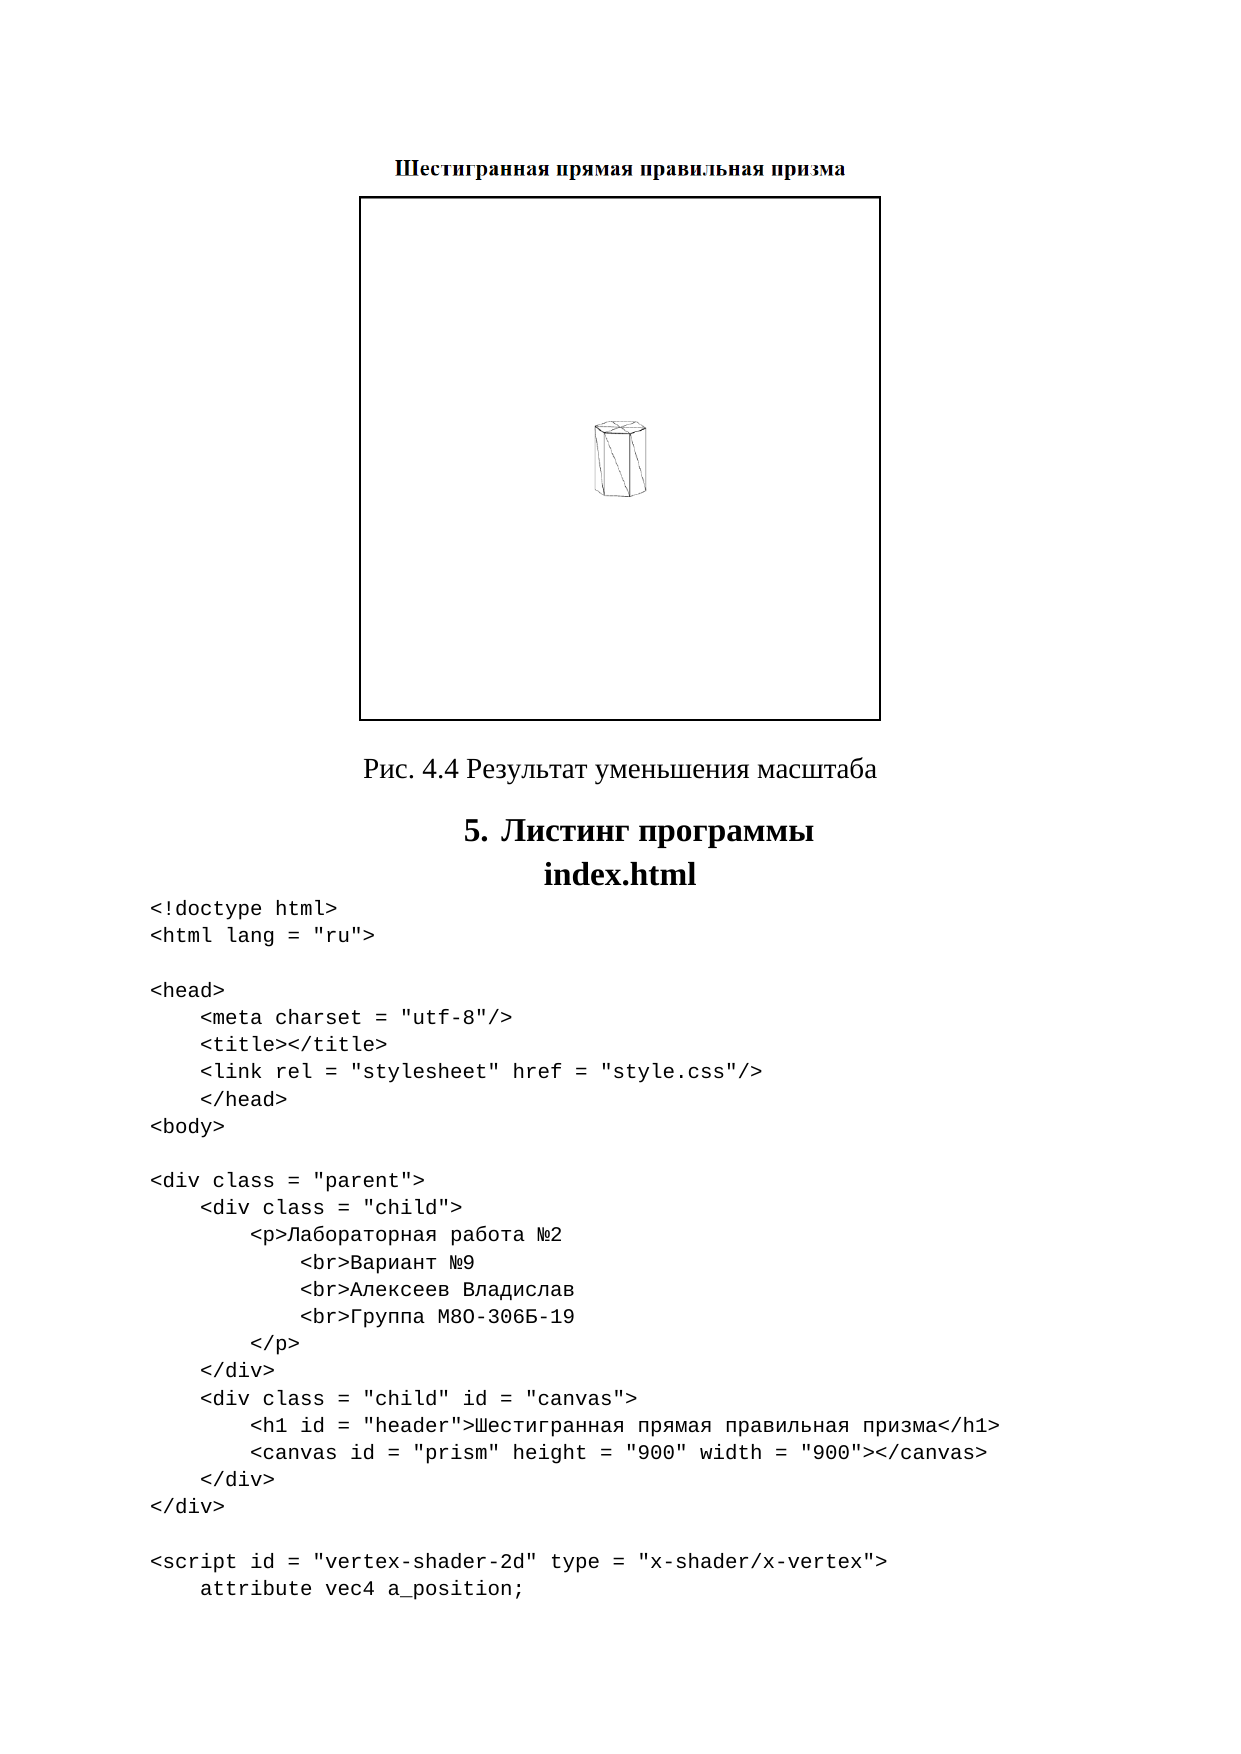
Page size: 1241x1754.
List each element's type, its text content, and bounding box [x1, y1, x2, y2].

text <br>Группа М8О-306Б-19 [150, 1306, 1090, 1330]
text <!doctype html> [150, 898, 1090, 922]
text index.html [150, 854, 1090, 892]
text </p> [150, 1333, 1090, 1357]
text <h1 id = "header">Шестигранная прямая правильная призма</h1> [150, 1415, 1090, 1438]
text <head> [150, 980, 1090, 1003]
text <body> [150, 1116, 1090, 1139]
text <title></title> [150, 1034, 1090, 1058]
text <div class = "child" id = "canvas"> [150, 1388, 1090, 1411]
text </div> [150, 1469, 1090, 1493]
text <canvas id = "prism" height = "900" width = "900"></canvas> [150, 1442, 1090, 1466]
picture [353, 150, 887, 723]
text <html lang = "ru"> [150, 925, 1090, 949]
text <script id = "vertex-shader-2d" type = "x-shader/x-vertex"> [150, 1551, 1090, 1574]
text <br>Алексеев Владислав [150, 1279, 1090, 1302]
text <div class = "parent"> [150, 1170, 1090, 1194]
text </div> [150, 1496, 1090, 1520]
text attribute vec4 a_position; [150, 1578, 1090, 1602]
text <meta charset = "utf-8"/> [150, 1007, 1090, 1031]
text Рис. 4.4 Результат уменьшения масштаба [150, 752, 1090, 785]
text <br>Вариант №9 [150, 1252, 1090, 1275]
list Листинг программы [187, 810, 1090, 848]
text <div class = "child"> [150, 1197, 1090, 1221]
text <p>Лабораторная работа №2 [150, 1224, 1090, 1248]
text </head> [150, 1088, 1090, 1112]
text </div> [150, 1360, 1090, 1384]
text <link rel = "stylesheet" href = "style.css"/> [150, 1061, 1090, 1085]
